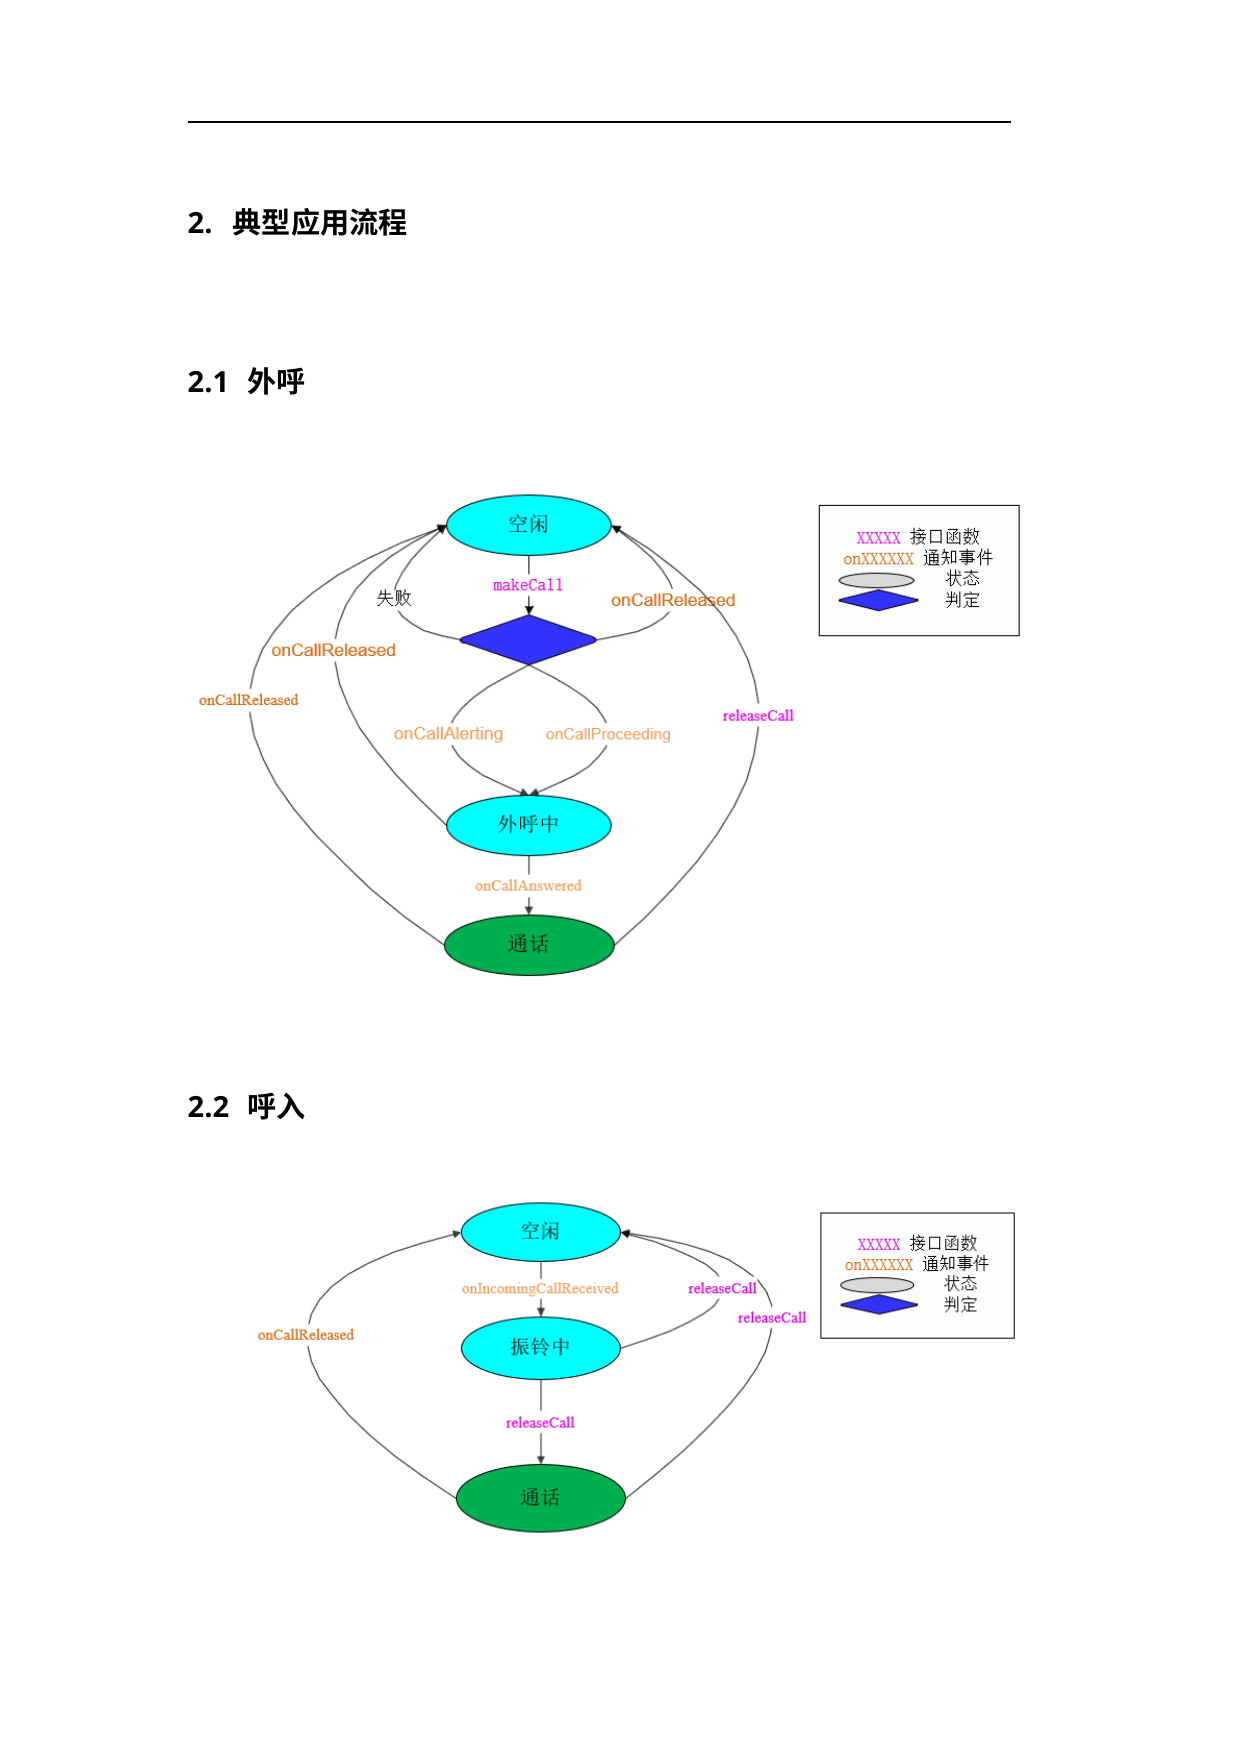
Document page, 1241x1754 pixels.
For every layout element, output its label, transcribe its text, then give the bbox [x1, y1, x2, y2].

subtitle 呼入 [187, 1073, 1053, 1138]
subtitle 外呼 [187, 347, 1053, 412]
subtitle 典型应用流程 [187, 188, 1053, 253]
picture [187, 433, 1053, 999]
picture [187, 1158, 1053, 1579]
